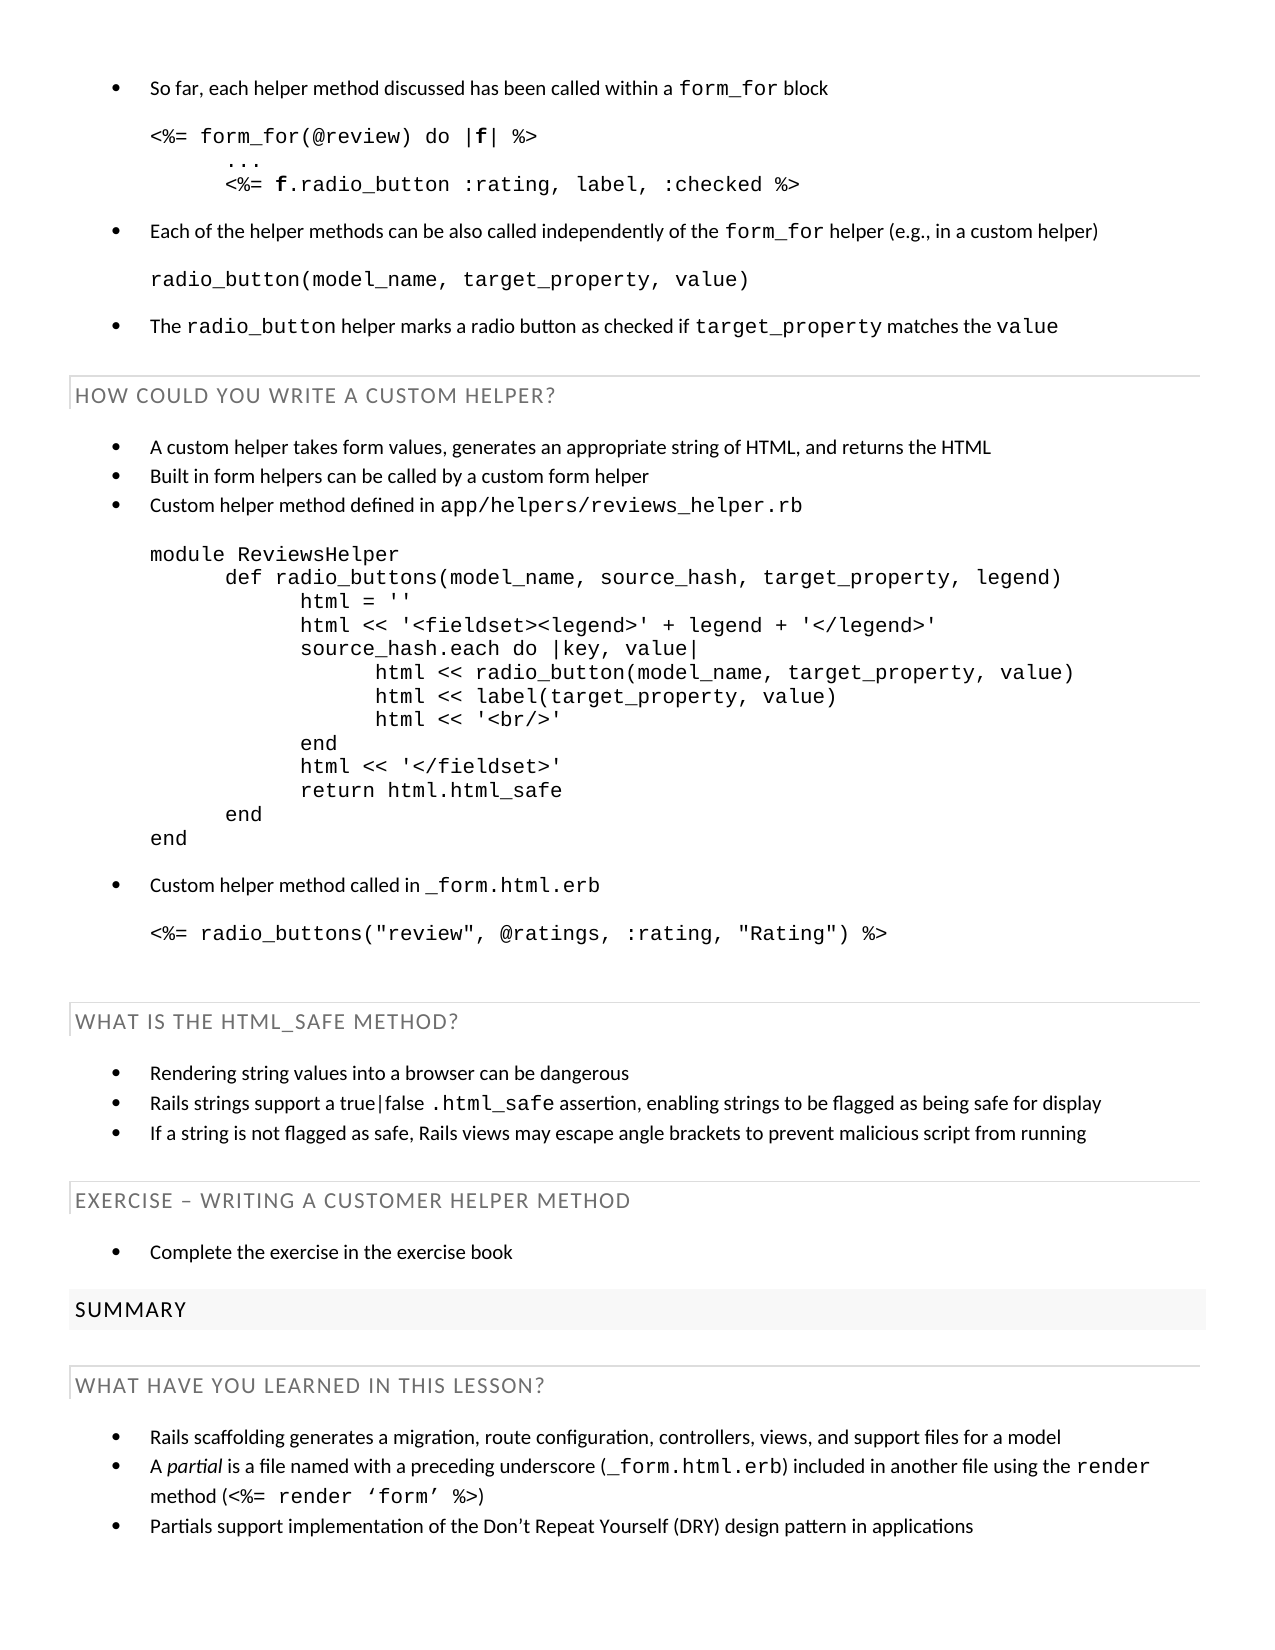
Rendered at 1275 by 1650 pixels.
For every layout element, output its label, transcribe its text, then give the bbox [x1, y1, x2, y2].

text end [150, 804, 1200, 827]
list Complete the exercise in the exercise book [112, 1239, 1200, 1265]
text source_hash.each do |key, value| [150, 638, 1200, 662]
text return html.html_safe [150, 780, 1200, 804]
text end [150, 733, 1200, 757]
list Custom helper method defined in app/helpers/reviews_helper.rb [112, 492, 1200, 519]
text ... <%= f.radio_button :rating, label, :checked %> [75, 150, 1200, 197]
list A partial is a file named with a preceding underscore (_form.html.erb) included in another file using the render method (<%= render ‘form’ %>) [112, 1453, 1200, 1510]
list Rendering string values into a browser can be dangerous [112, 1061, 1200, 1086]
list Rails scaffolding generates a migration, route configuration, controllers, views, and support files for a model [112, 1424, 1200, 1449]
list Partials support implementation of the Don’t Repeat Yourself (DRY) design pattern in applications [112, 1514, 1200, 1539]
list The radio_button helper marks a radio button as checked if target_property matches the value [112, 314, 1200, 340]
list If a string is not flagged as safe, Rails views may escape angle brackets to prevent malicious script from running [112, 1120, 1200, 1146]
subtitle What have you learned in this Lesson? [71, 1367, 1200, 1399]
list Custom helper method called in _form.html.erb [112, 872, 1200, 898]
list So far, each helper method discussed has been called within a form_for block [112, 75, 1200, 101]
subtitle how could you write a custom helper? [71, 377, 1200, 409]
text html << '<fieldset><legend>' + legend + '</legend>' [150, 615, 1200, 638]
list Rails strings support a true|false .html_safe assertion, enabling strings to be flagged as being safe for display [112, 1090, 1200, 1116]
text html << radio_button(model_name, target_property, value) [150, 662, 1200, 686]
text html << '</fieldset>' [150, 757, 1200, 780]
text html << '<br/>' [150, 709, 1200, 733]
subtitle What is the html_safe method? [71, 1003, 1200, 1036]
text end [150, 827, 1200, 851]
text <%= radio_buttons("review", @ratings, :rating, "Rating") %> [75, 923, 1200, 947]
text module ReviewsHelper [150, 544, 1200, 567]
text radio_button(model_name, target_property, value) [150, 269, 1200, 293]
list Built in form helpers can be called by a custom form helper [112, 463, 1200, 489]
text <%= form_for(@review) do |f| %> [75, 126, 1200, 150]
subtitle exercise – writing a customer helper method [71, 1182, 1200, 1214]
list Each of the helper methods can be also called independently of the form_for helper (e.g., in a custom helper) [112, 218, 1200, 244]
text html << label(target_property, value) [150, 686, 1200, 709]
subtitle Summary [75, 1296, 1200, 1323]
text def radio_buttons(model_name, source_hash, target_property, legend) [150, 567, 1200, 591]
list A custom helper takes form values, generates an appropriate string of HTML, and returns the HTML [112, 434, 1200, 459]
text html = '' [150, 591, 1200, 615]
